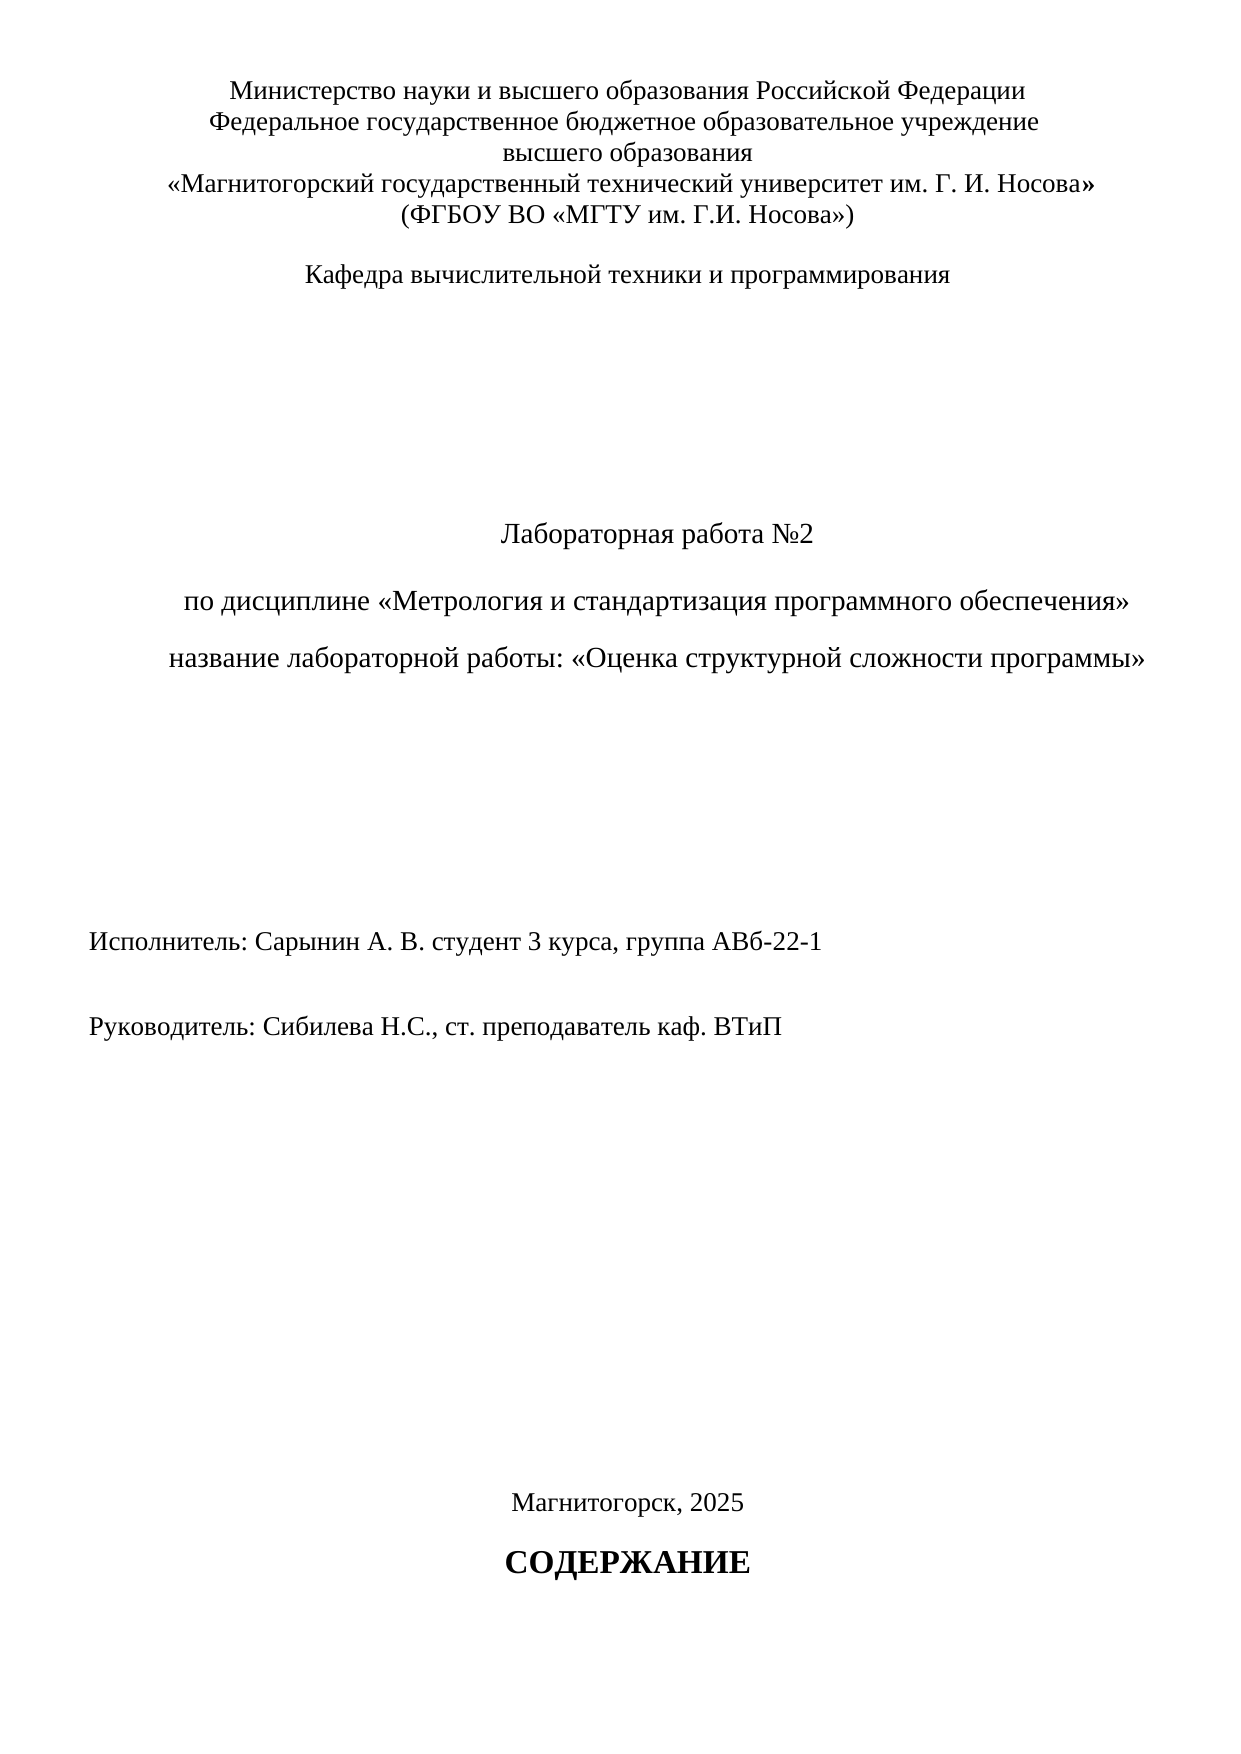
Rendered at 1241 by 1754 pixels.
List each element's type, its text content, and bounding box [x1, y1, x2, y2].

text по дисциплине «Метрология и стандартизация программного обеспечения» [89, 583, 1167, 640]
text Кафедра вычислительной техники и программирования [89, 258, 1167, 289]
text название лабораторной работы: «Оценка структурной сложности программы» [89, 640, 1167, 674]
text (ФГБОУ ВО «МГТУ им. Г.И. Носова») [89, 198, 1167, 229]
text Федеральное государственное бюджетное образовательное учреждение [89, 105, 1167, 136]
text высшего образования [89, 136, 1167, 167]
text Исполнитель: Сарынин А. В. студент 3 курса, группа АВб-22-1 [89, 925, 1167, 956]
text «Магнитогорский государственный технический университет им. Г. И. Носова» [89, 167, 1167, 198]
text Руководитель: Сибилева Н.С., ст. преподаватель каф. ВТиП [89, 1010, 1167, 1041]
text Министерство науки и высшего образования Российской Федерации [89, 74, 1167, 105]
text Лабораторная работа №2 [89, 516, 1167, 549]
text Магнитогорск, 2025 [89, 1486, 1167, 1517]
